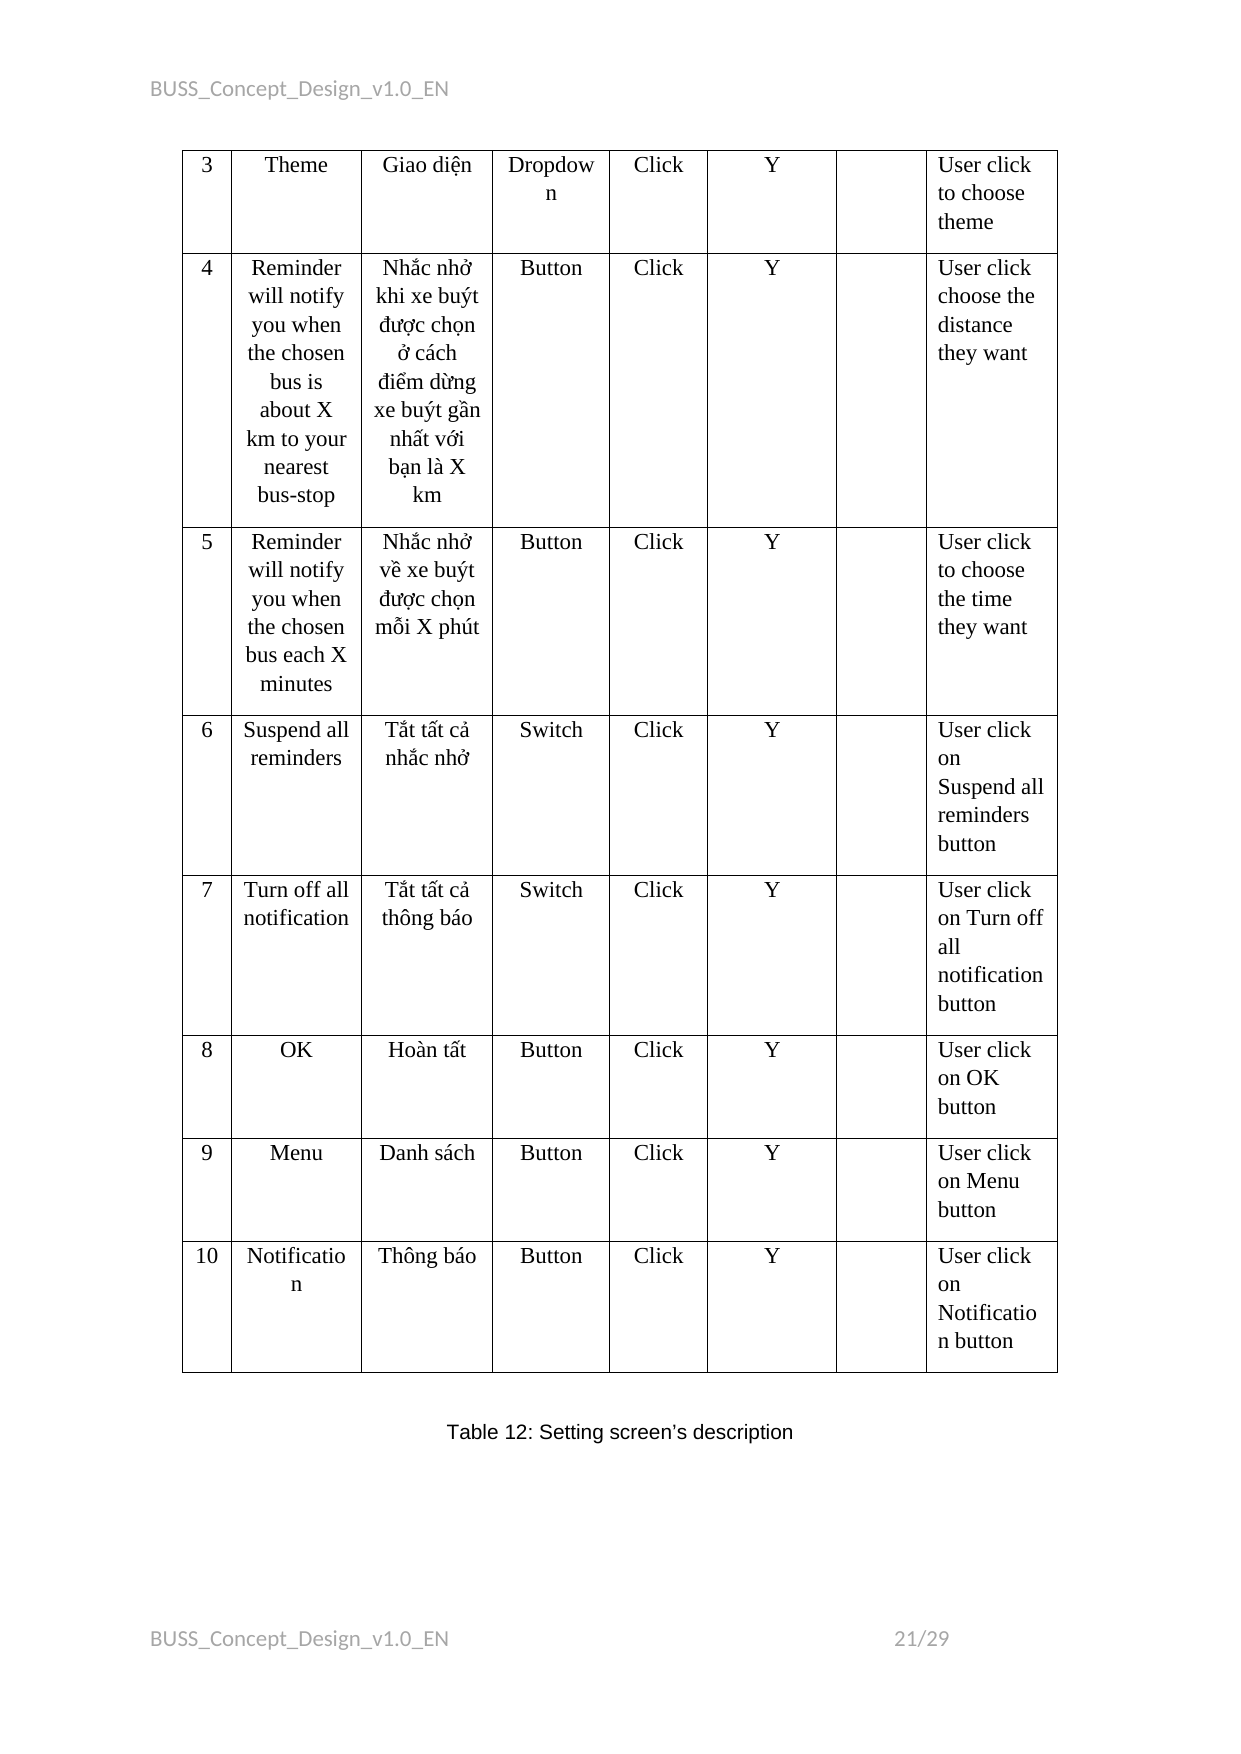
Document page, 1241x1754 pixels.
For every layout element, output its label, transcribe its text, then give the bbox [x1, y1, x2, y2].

table_cell Y [708, 528, 836, 715]
table_cell Click [610, 1139, 707, 1241]
table_cell 9 [183, 1139, 231, 1241]
table_cell User click on Menu button [927, 1139, 1057, 1241]
table_cell Tắt tất cả thông báo [362, 876, 492, 1035]
table_cell Notification [232, 1242, 361, 1372]
table_cell Dropdown [493, 151, 609, 253]
table_cell OK [232, 1036, 361, 1138]
table_cell Button [493, 1036, 609, 1138]
table_cell [837, 1036, 926, 1138]
table_cell Button [493, 1242, 609, 1372]
table_cell Suspend all reminders [232, 716, 361, 875]
table_cell User click to choose the time they want [927, 528, 1057, 715]
table_cell Reminder will notify you when the chosen bus is about X km to your nearest bus-stop [232, 254, 361, 527]
table_cell [837, 528, 926, 715]
table_cell [837, 716, 926, 875]
table_cell Click [610, 151, 707, 253]
table_cell User click on OK button [927, 1036, 1057, 1138]
table_cell User click on Turn off all notification button [927, 876, 1057, 1035]
table_cell Giao diện [362, 151, 492, 253]
table_cell Switch [493, 716, 609, 875]
table_cell User click on Notification button [927, 1242, 1057, 1372]
table_cell 3 [183, 151, 231, 253]
table_cell Switch [493, 876, 609, 1035]
table_cell Click [610, 1036, 707, 1138]
table_cell User click on Suspend all reminders button [927, 716, 1057, 875]
table_cell Hoàn tất [362, 1036, 492, 1138]
table_cell [837, 254, 926, 527]
table_cell Click [610, 254, 707, 527]
table_cell Nhắc nhở khi xe buýt được chọn ở cách điểm dừng xe buýt gần nhất với bạn là X km [362, 254, 492, 527]
table_cell Tắt tất cả nhắc nhở [362, 716, 492, 875]
table_cell Turn off all notification [232, 876, 361, 1035]
table_cell Click [610, 716, 707, 875]
table_cell User click to choose theme [927, 151, 1057, 253]
table_cell Thông báo [362, 1242, 492, 1372]
table_cell Y [708, 876, 836, 1035]
table_cell 5 [183, 528, 231, 715]
text Table 12: Setting screen’s description [150, 1420, 1090, 1444]
table_cell 7 [183, 876, 231, 1035]
table_cell Menu [232, 1139, 361, 1241]
table_cell Y [708, 716, 836, 875]
table_cell [837, 876, 926, 1035]
table_cell Click [610, 1242, 707, 1372]
table_cell Y [708, 1139, 836, 1241]
table_cell Button [493, 1139, 609, 1241]
table_cell 6 [183, 716, 231, 875]
table_cell Nhắc nhở về xe buýt được chọn mỗi X phút [362, 528, 492, 715]
table_cell User click choose the distance they want [927, 254, 1057, 527]
table_cell [837, 151, 926, 253]
table_cell Click [610, 528, 707, 715]
table_cell 10 [183, 1242, 231, 1372]
table_cell Y [708, 1036, 836, 1138]
table_cell Y [708, 254, 836, 527]
table_cell Click [610, 876, 707, 1035]
table_cell Reminder will notify you when the chosen bus each X minutes [232, 528, 361, 715]
table_cell Y [708, 1242, 836, 1372]
table_cell 8 [183, 1036, 231, 1138]
table_cell 4 [183, 254, 231, 527]
table_cell Button [493, 528, 609, 715]
table_cell Theme [232, 151, 361, 253]
table_cell [837, 1242, 926, 1372]
table_cell Y [708, 151, 836, 253]
table_cell [837, 1139, 926, 1241]
table_cell Danh sách [362, 1139, 492, 1241]
table_cell Button [493, 254, 609, 527]
